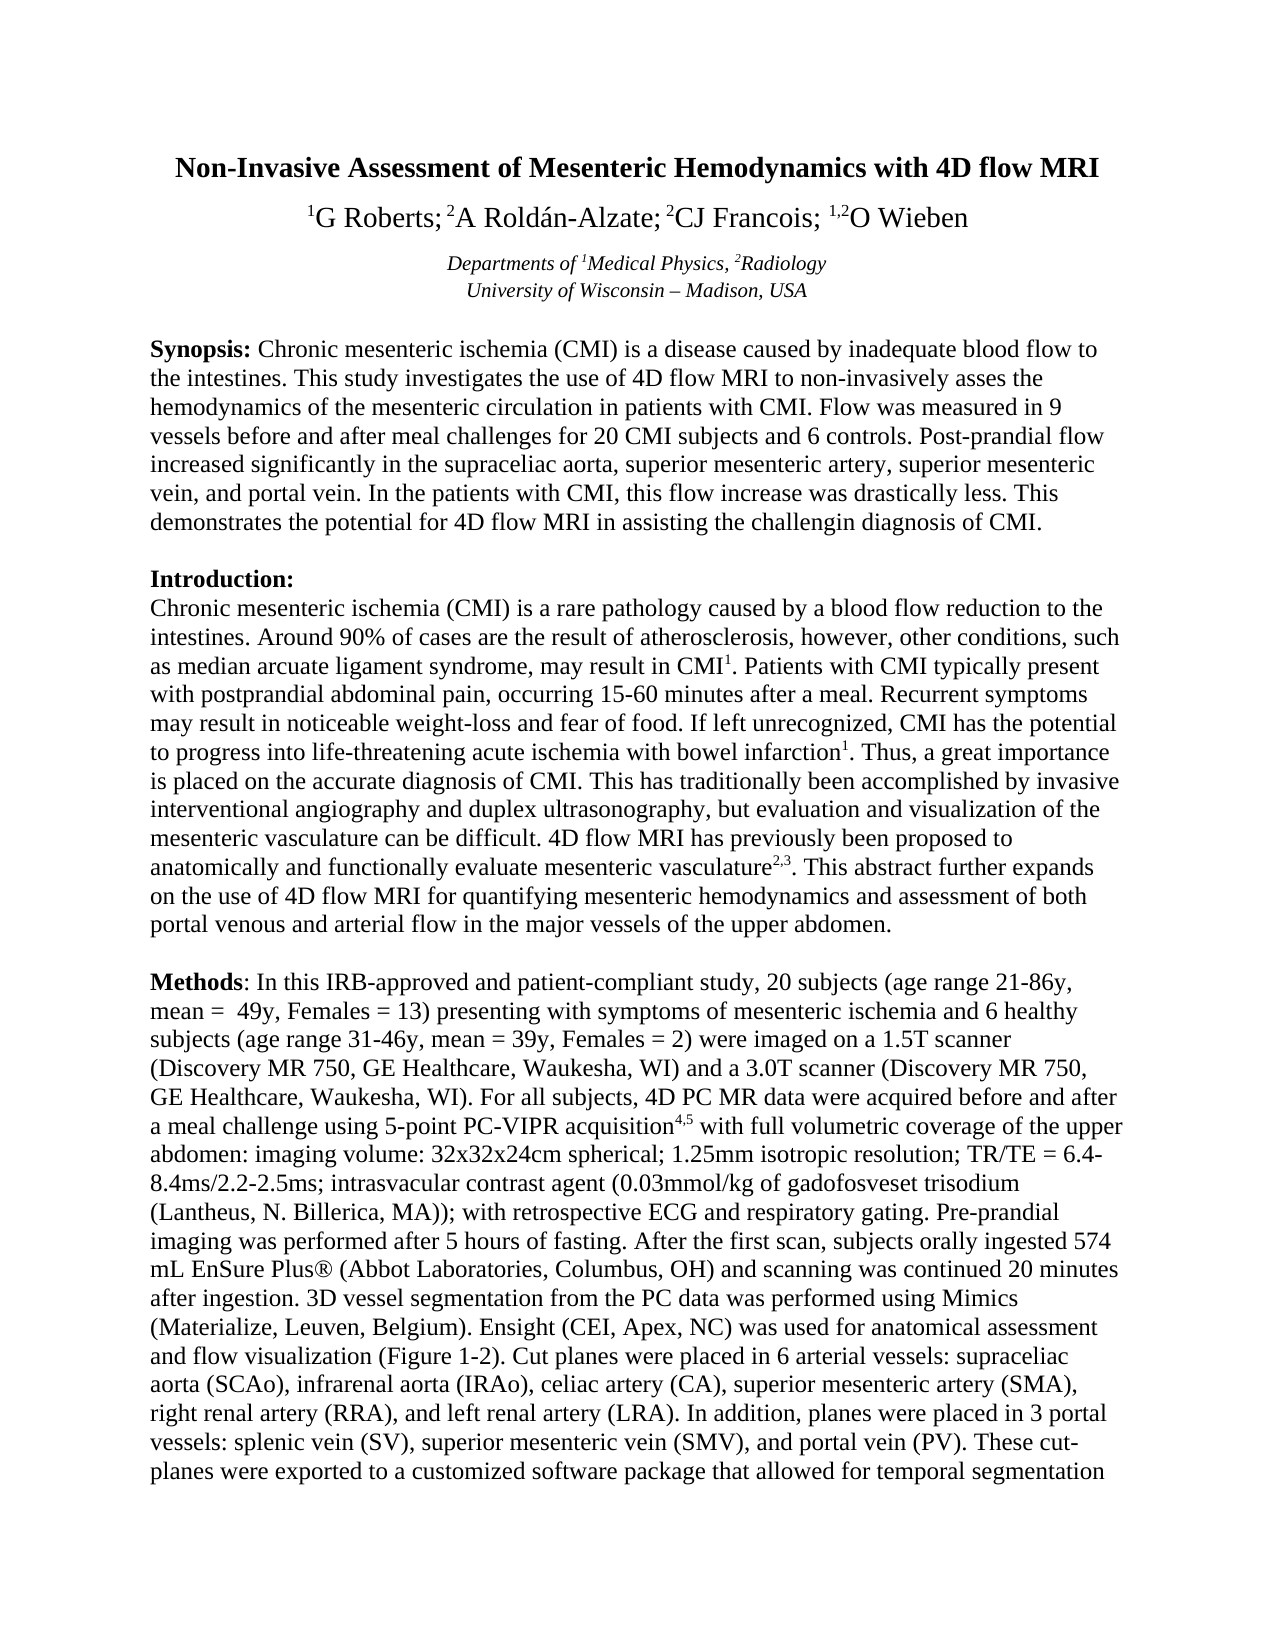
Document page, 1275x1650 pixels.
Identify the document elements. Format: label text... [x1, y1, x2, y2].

text Synopsis: Chronic mesenteric ischemia (CMI) is a disease caused by inadequate blood flow to the intestines. This study investigates the use of 4D flow MRI to non-invasively asses the hemodynamics of the mesenteric circulation in patients with CMI. Flow was measured in 9 vessels before and after meal challenges for 20 CMI subjects and 6 controls. Post-prandial flow increased significantly in the supraceliac aorta, superior mesenteric artery, superior mesenteric vein, and portal vein. In the patients with CMI, this flow increase was drastically less. This demonstrates the potential for 4D flow MRI in assisting the challengin diagnosis of CMI. [150, 334, 1125, 536]
text 1G Roberts; 2A Roldán-Alzate; 2CJ Francois; 1,2O Wieben [150, 200, 1125, 234]
text Introduction: [150, 564, 1125, 593]
text Departments of 1Medical Physics, 2Radiology [150, 251, 1125, 275]
text University of Wisconsin – Madison, USA [150, 278, 1125, 302]
text Chronic mesenteric ischemia (CMI) is a rare pathology caused by a blood flow reduction to the intestines. Around 90% of cases are the result of atherosclerosis, however, other conditions, such as median arcuate ligament syndrome, may result in CMI1. Patients with CMI typically present with postprandial abdominal pain, occurring 15-60 minutes after a meal. Recurrent symptoms may result in noticeable weight-loss and fear of food. If left unrecognized, CMI has the potential to progress into life-threatening acute ischemia with bowel infarction1. Thus, a great importance is placed on the accurate diagnosis of CMI. This has traditionally been accomplished by invasive interventional angiography and duplex ultrasonography, but evaluation and visualization of the mesenteric vasculature can be difficult. 4D flow MRI has previously been proposed to anatomically and functionally evaluate mesenteric vasculature2,3. This abstract further expands on the use of 4D flow MRI for quantifying mesenteric hemodynamics and assessment of both portal venous and arterial flow in the major vessels of the upper abdomen. [150, 593, 1125, 938]
text Non-Invasive Assessment of Mesenteric Hemodynamics with 4D flow MRI [150, 150, 1125, 183]
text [150, 967, 1125, 1484]
